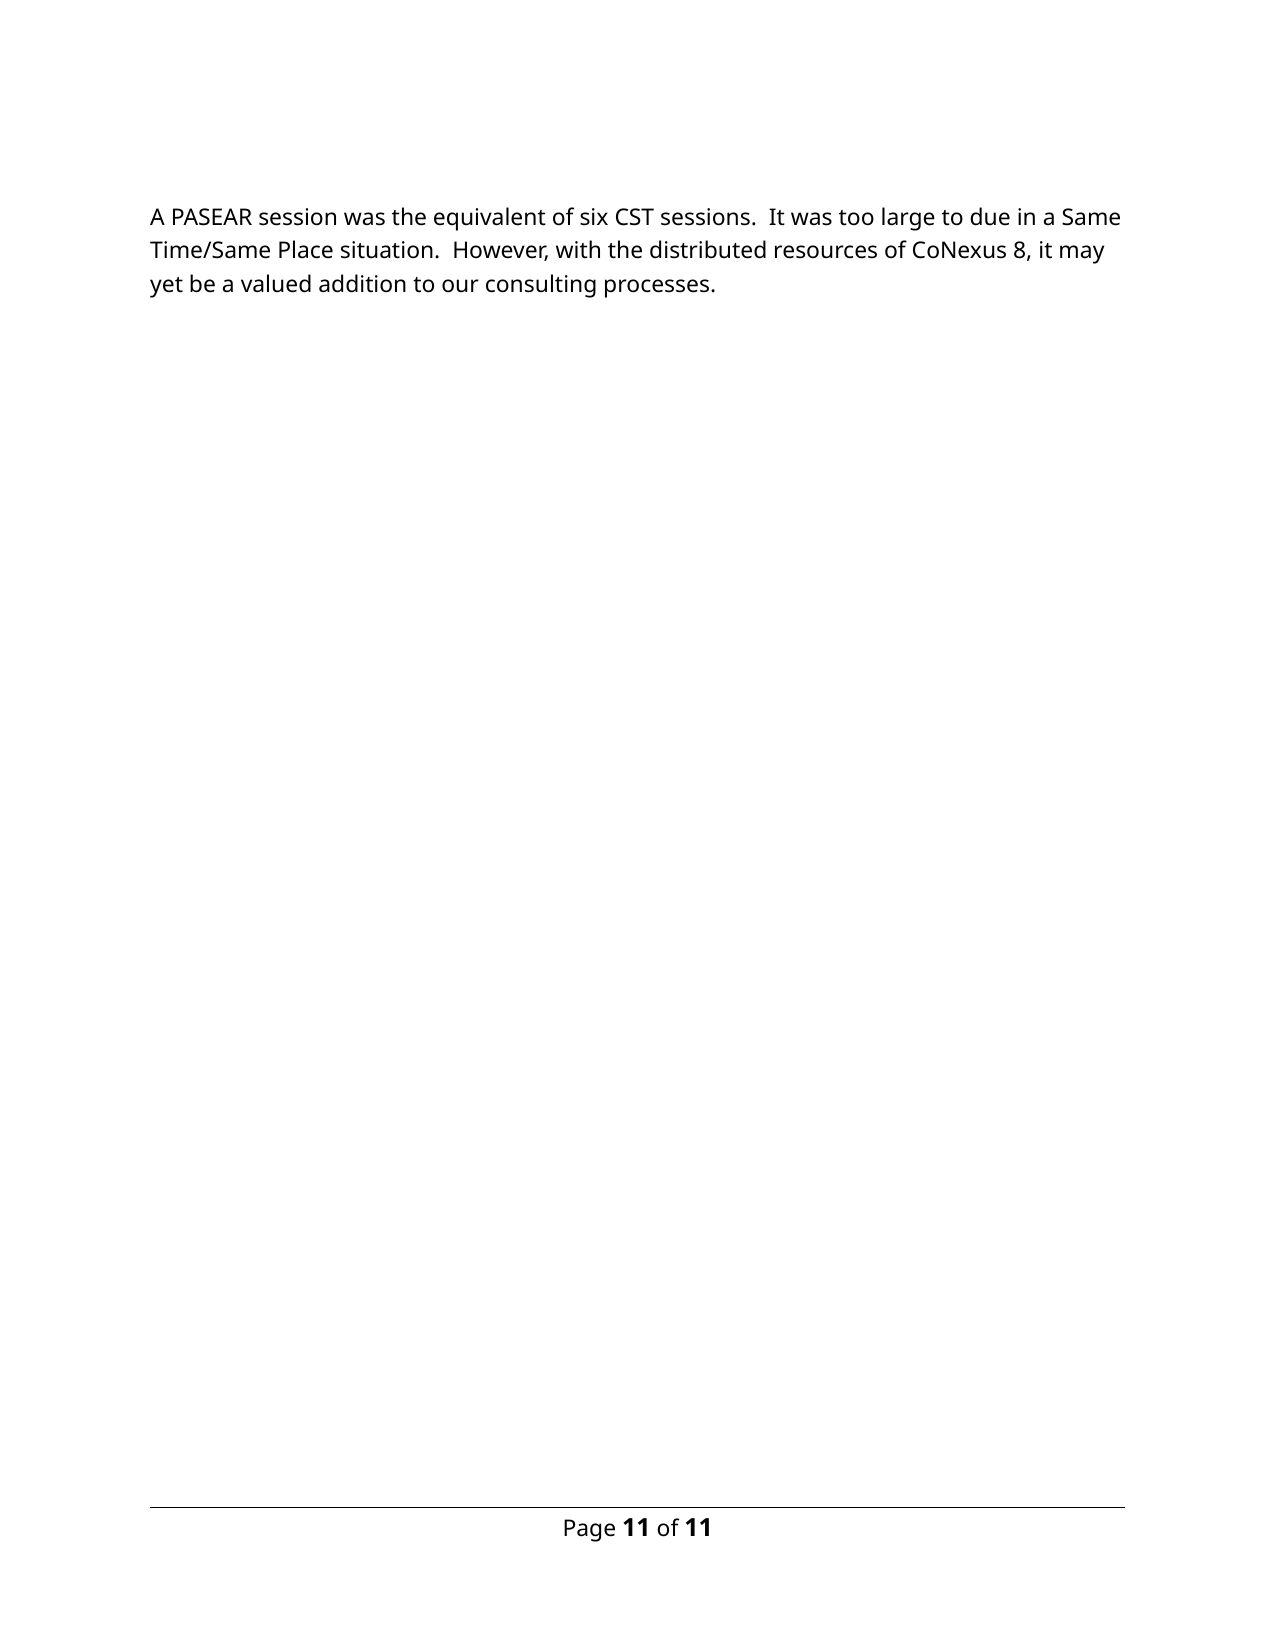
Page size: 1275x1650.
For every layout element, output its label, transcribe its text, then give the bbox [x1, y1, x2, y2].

text A PASEAR session was the equivalent of six CST sessions. It was too large to due in a Same Time/Same Place situation. However, with the distributed resources of CoNexus 8, it may yet be a valued addition to our consulting processes. [150, 200, 1125, 299]
